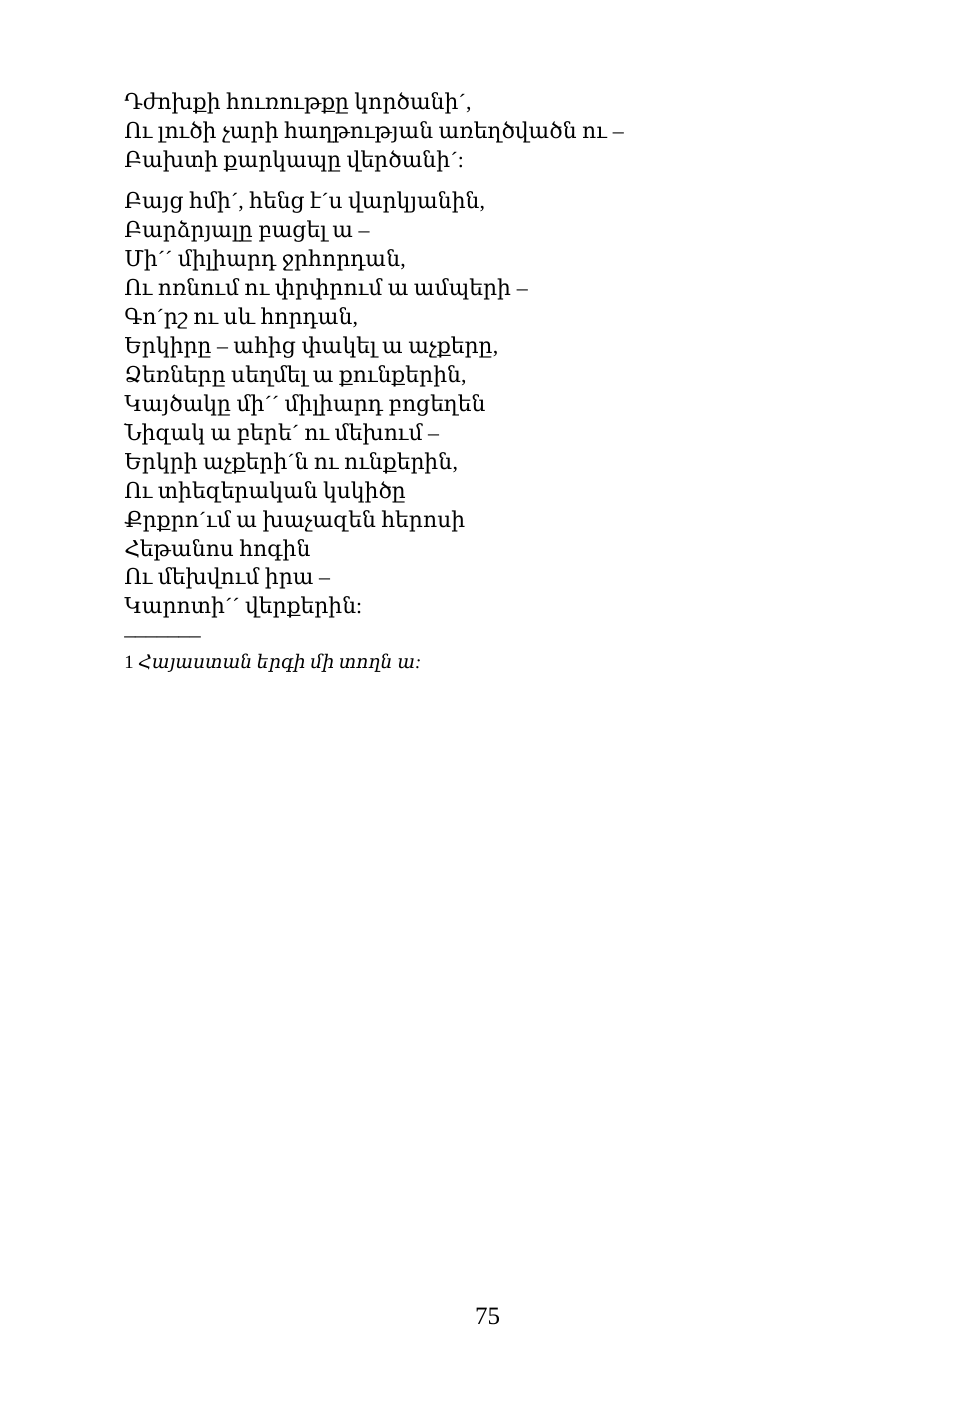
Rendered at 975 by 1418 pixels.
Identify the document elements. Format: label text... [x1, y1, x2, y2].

text Դժոխքի հուռութքը կործանի´, [94, 89, 881, 114]
text Ու մեխվում իրա – [94, 564, 881, 590]
text Գո´րշ ու սև հորդան, [94, 304, 881, 329]
text Ու լուծի չարի հաղթության առեղծվածն ու – [94, 118, 881, 143]
text Նիզակ ա բերե´ ու մեխում – [94, 420, 881, 445]
text Բայց հմի´, հենց է´ս վարկյանին, [94, 188, 881, 213]
text Կայծակը մի´´ միլիարդ բոցեղեն [94, 391, 881, 416]
text ––––––– [94, 622, 881, 648]
text Ու ոռնում ու փրփրում ա ամպերի – [94, 275, 881, 300]
text Քրքրո´ւմ ա խաչազեն հերոսի [94, 507, 881, 532]
text Երկիրը – ահից փակել ա աչքերը, [94, 333, 881, 358]
text Մի´´ միլիարդ ջրհորդան, [94, 246, 881, 271]
text Բախտի քարկապը վերծանի´: [94, 147, 881, 172]
text Բարձրյալը բացել ա – [94, 217, 881, 242]
text 1 Հայաստան երգի մի տողն ա: [94, 651, 881, 673]
text Հեթանոս հոգին [94, 536, 881, 561]
text Երկրի աչքերի´ն ու ունքերին, [94, 449, 881, 474]
text Ձեռները սեղմել ա քունքերին, [94, 362, 881, 387]
text Ու տիեզերական կսկիծը [94, 478, 881, 503]
text Կարոտի´´ վերքերին: [94, 593, 881, 619]
